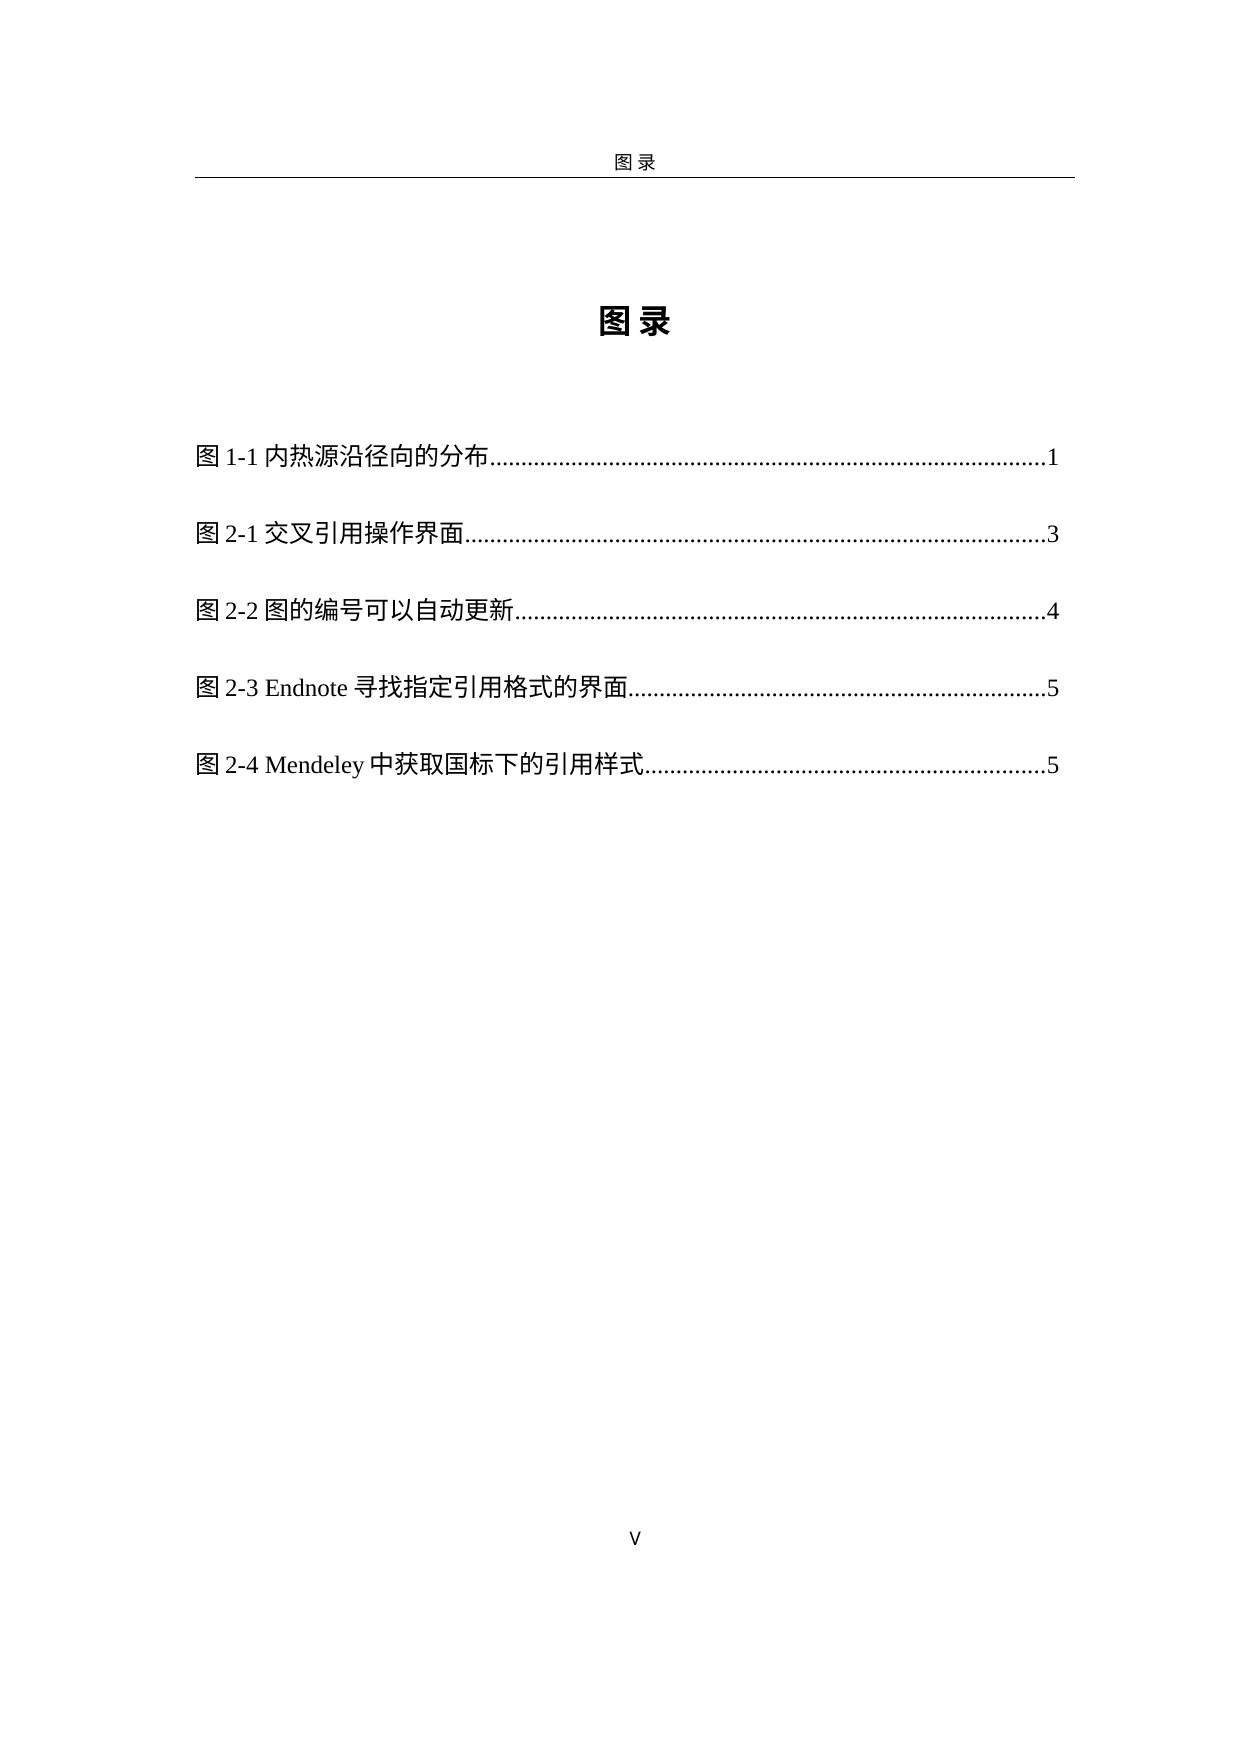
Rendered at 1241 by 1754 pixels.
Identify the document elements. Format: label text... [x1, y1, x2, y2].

text 图2-2 图的编号可以自动更新 4 [195, 575, 1075, 643]
text 图2-3 Endnote寻找指定引用格式的界面 5 [195, 652, 1075, 719]
text 图1-1 内热源沿径向的分布 1 [195, 421, 1075, 489]
text 图2-4 Mendeley中获取国标下的引用样式 5 [195, 729, 1075, 797]
text 图 录 [195, 285, 1075, 353]
text 图2-1 交叉引用操作界面 3 [195, 498, 1075, 566]
